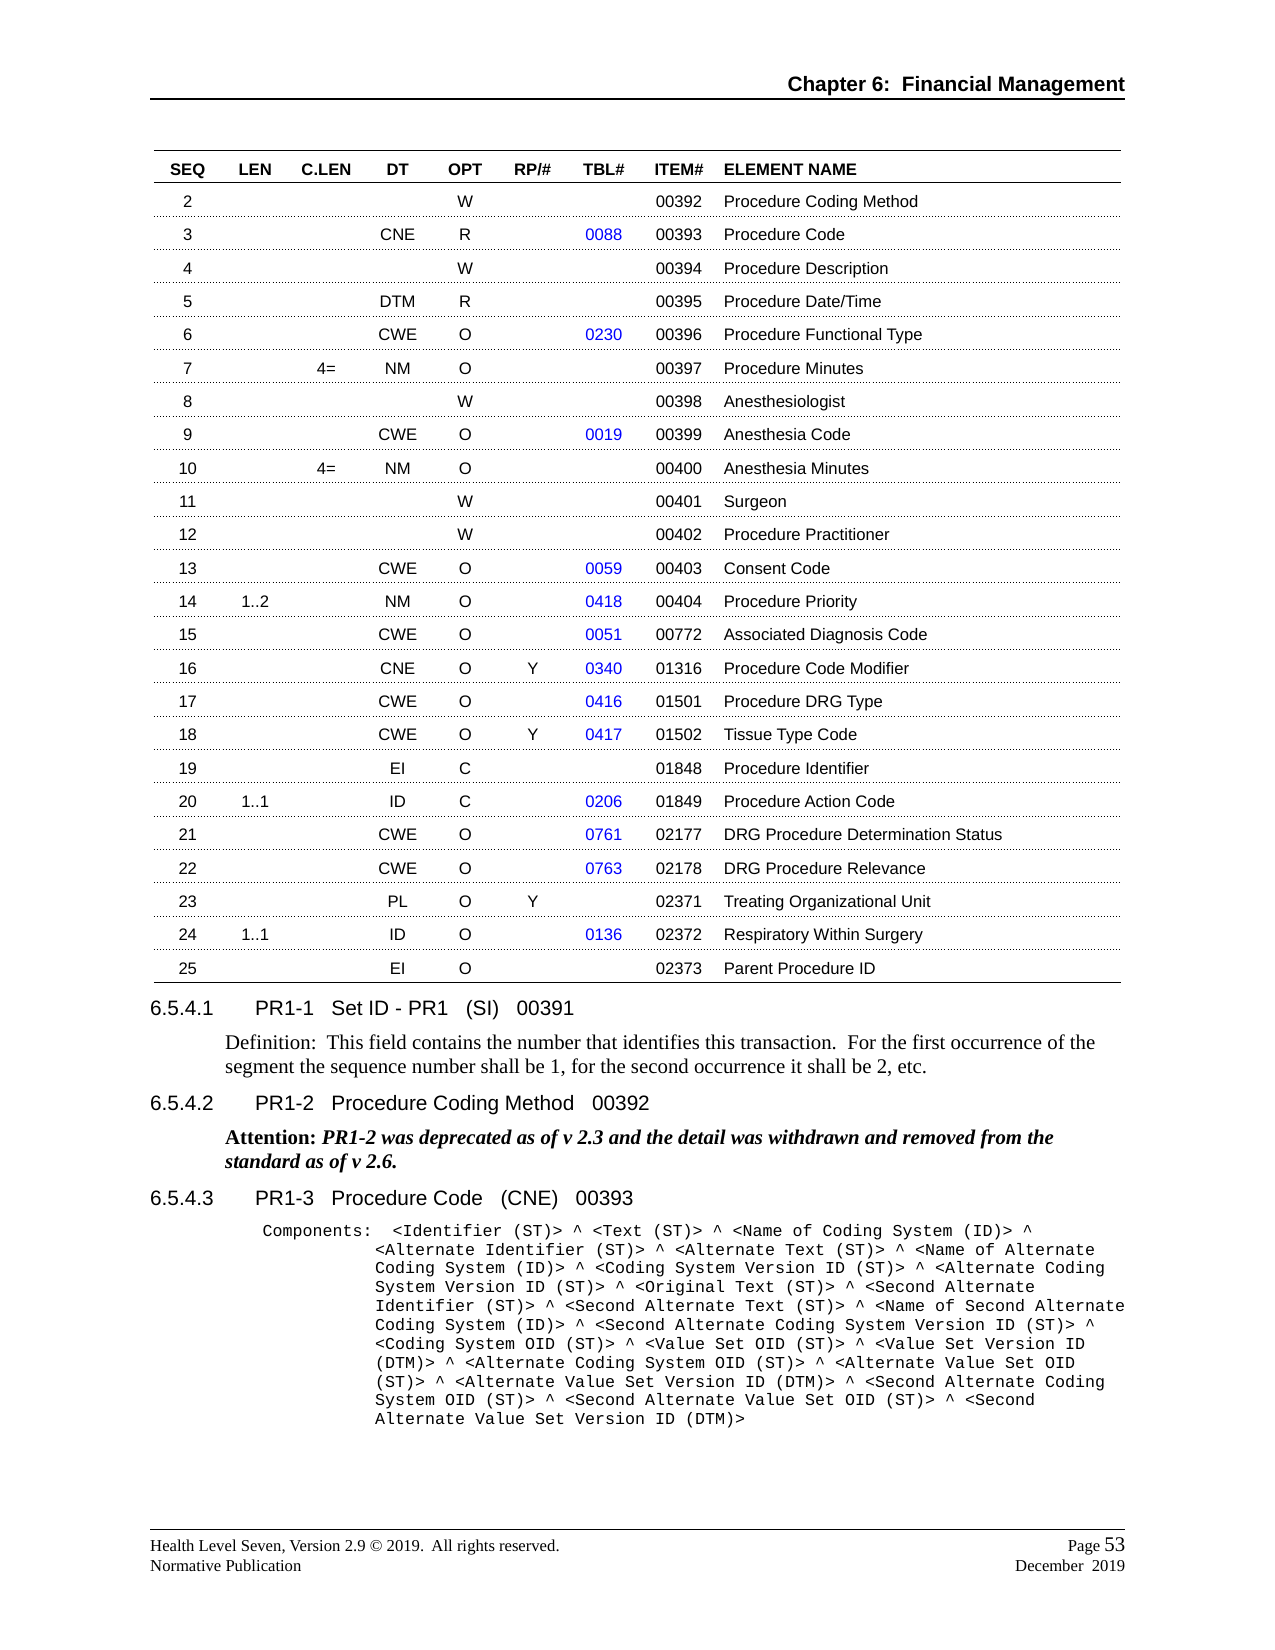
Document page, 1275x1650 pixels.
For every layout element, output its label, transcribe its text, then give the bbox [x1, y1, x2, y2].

subtitle PR1-2 Procedure Coding Method 00392 [150, 1091, 1125, 1115]
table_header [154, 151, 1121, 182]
text Attention: PR1-2 was deprecated as of v 2.3 and the detail was withdrawn and removed from the standard as of v 2.6. [225, 1125, 1125, 1173]
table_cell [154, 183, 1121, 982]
text Definition: This field contains the number that identifies this transaction. For the first occurrence of the segment the sequence number shall be 1, for the second occurrence it shall be 2, etc. [225, 1030, 1125, 1078]
subtitle PR1-1 Set ID - PR1 (SI) 00391 [150, 996, 1125, 1020]
subtitle PR1-3 Procedure Code (CNE) 00393 [150, 1186, 1125, 1210]
